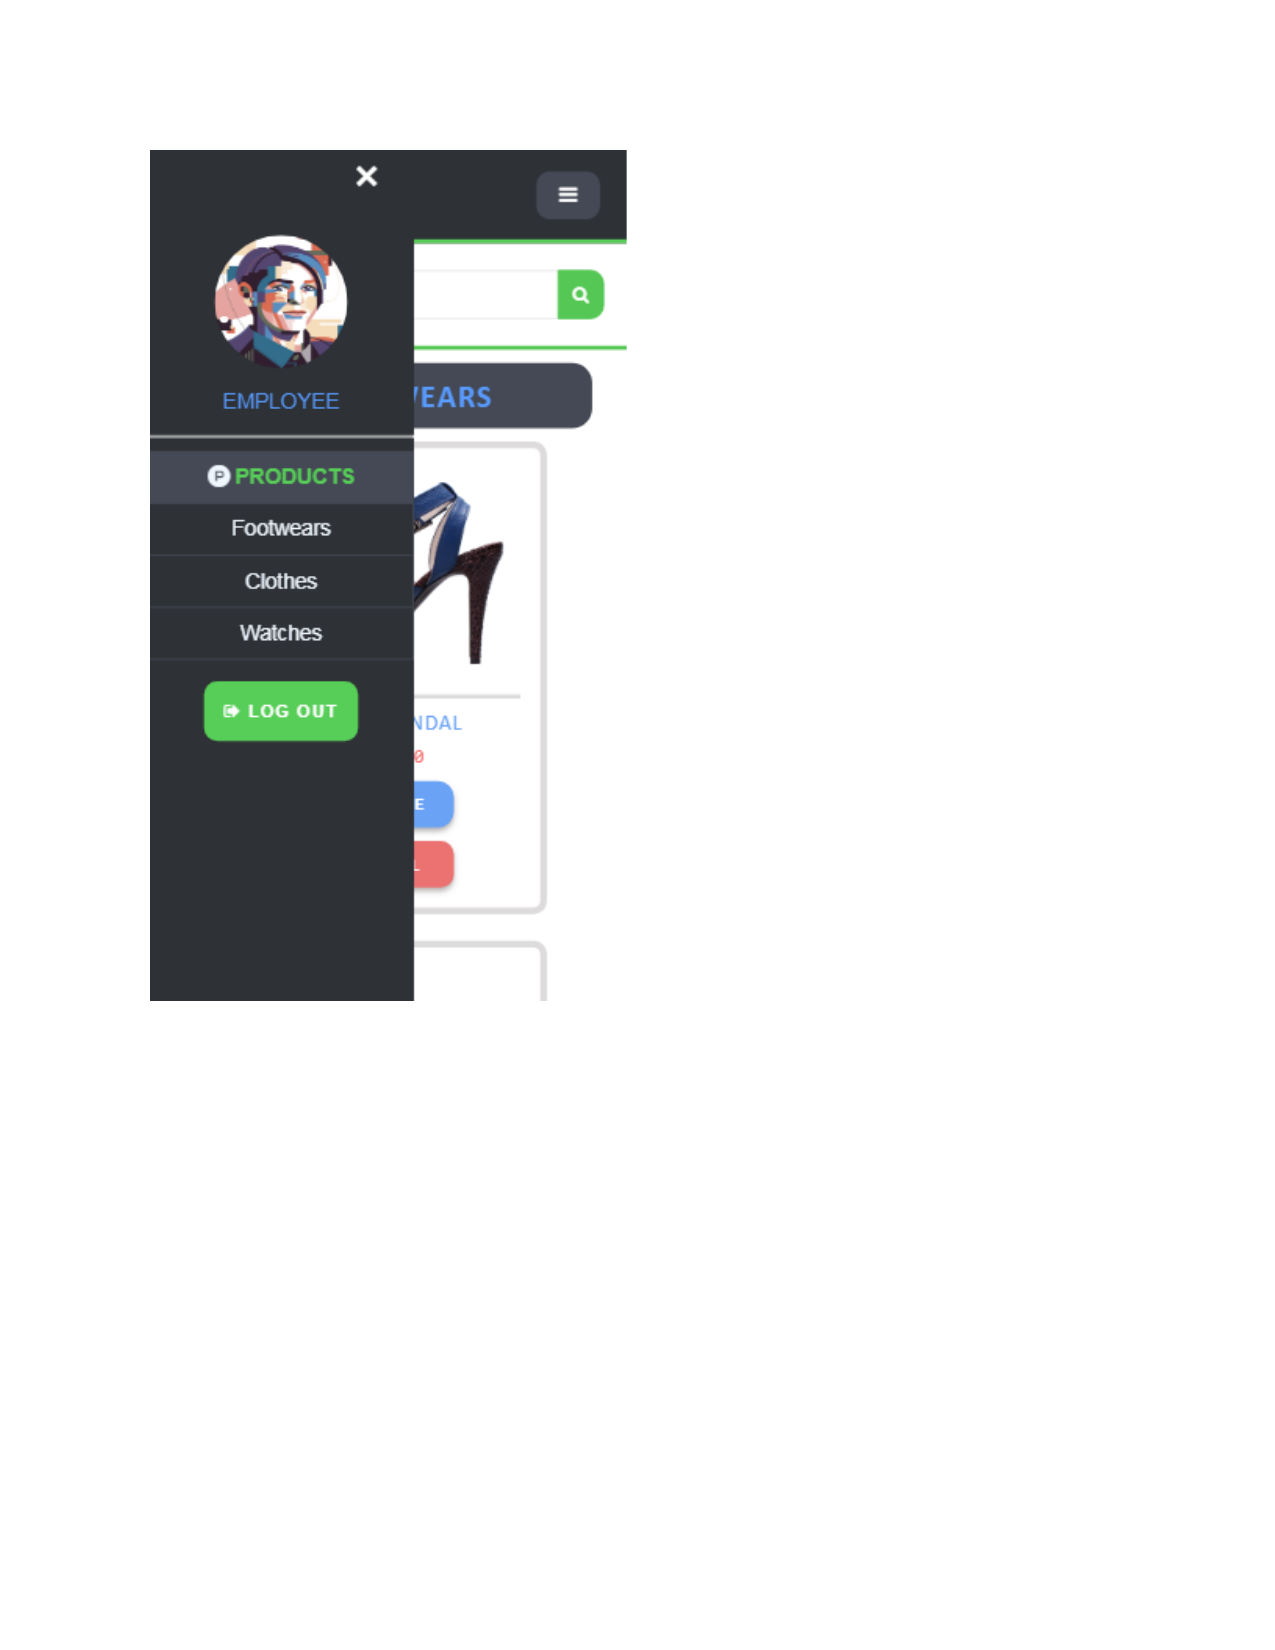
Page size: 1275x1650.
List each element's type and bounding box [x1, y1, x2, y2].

picture [150, 150, 627, 1001]
text [150, 150, 1125, 1489]
